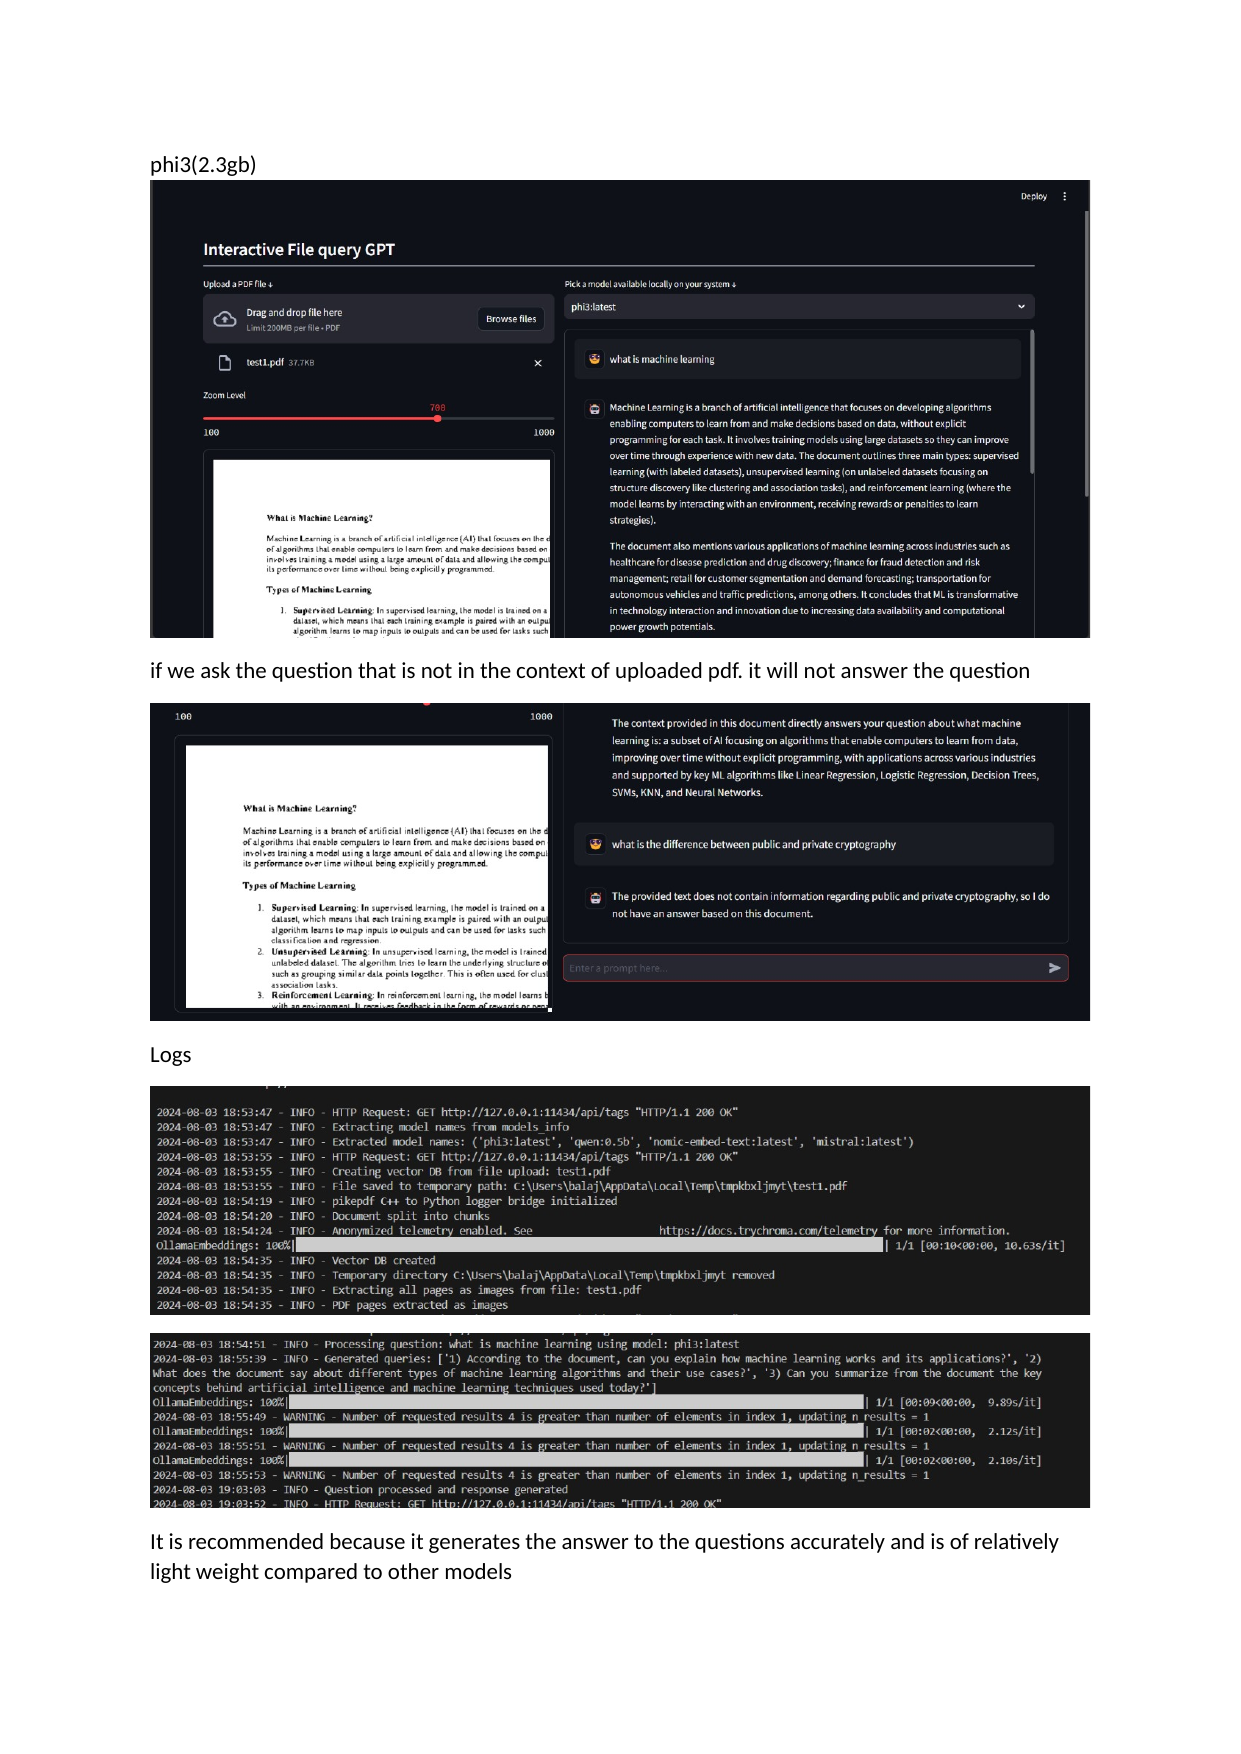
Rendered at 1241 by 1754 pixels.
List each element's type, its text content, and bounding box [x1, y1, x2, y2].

text Logs [150, 1040, 1090, 1068]
picture [150, 703, 1091, 1021]
text if we ask the question that is not in the context of uploaded pdf. it will not answer the question [150, 657, 1090, 685]
text phi3(2.3gb) [150, 150, 1090, 180]
picture [150, 1086, 1091, 1315]
picture [150, 180, 1091, 638]
text It is recommended because it generates the answer to the questions accurately and is of relatively light weight compared to other models [150, 1527, 1090, 1585]
picture [150, 1333, 1091, 1508]
